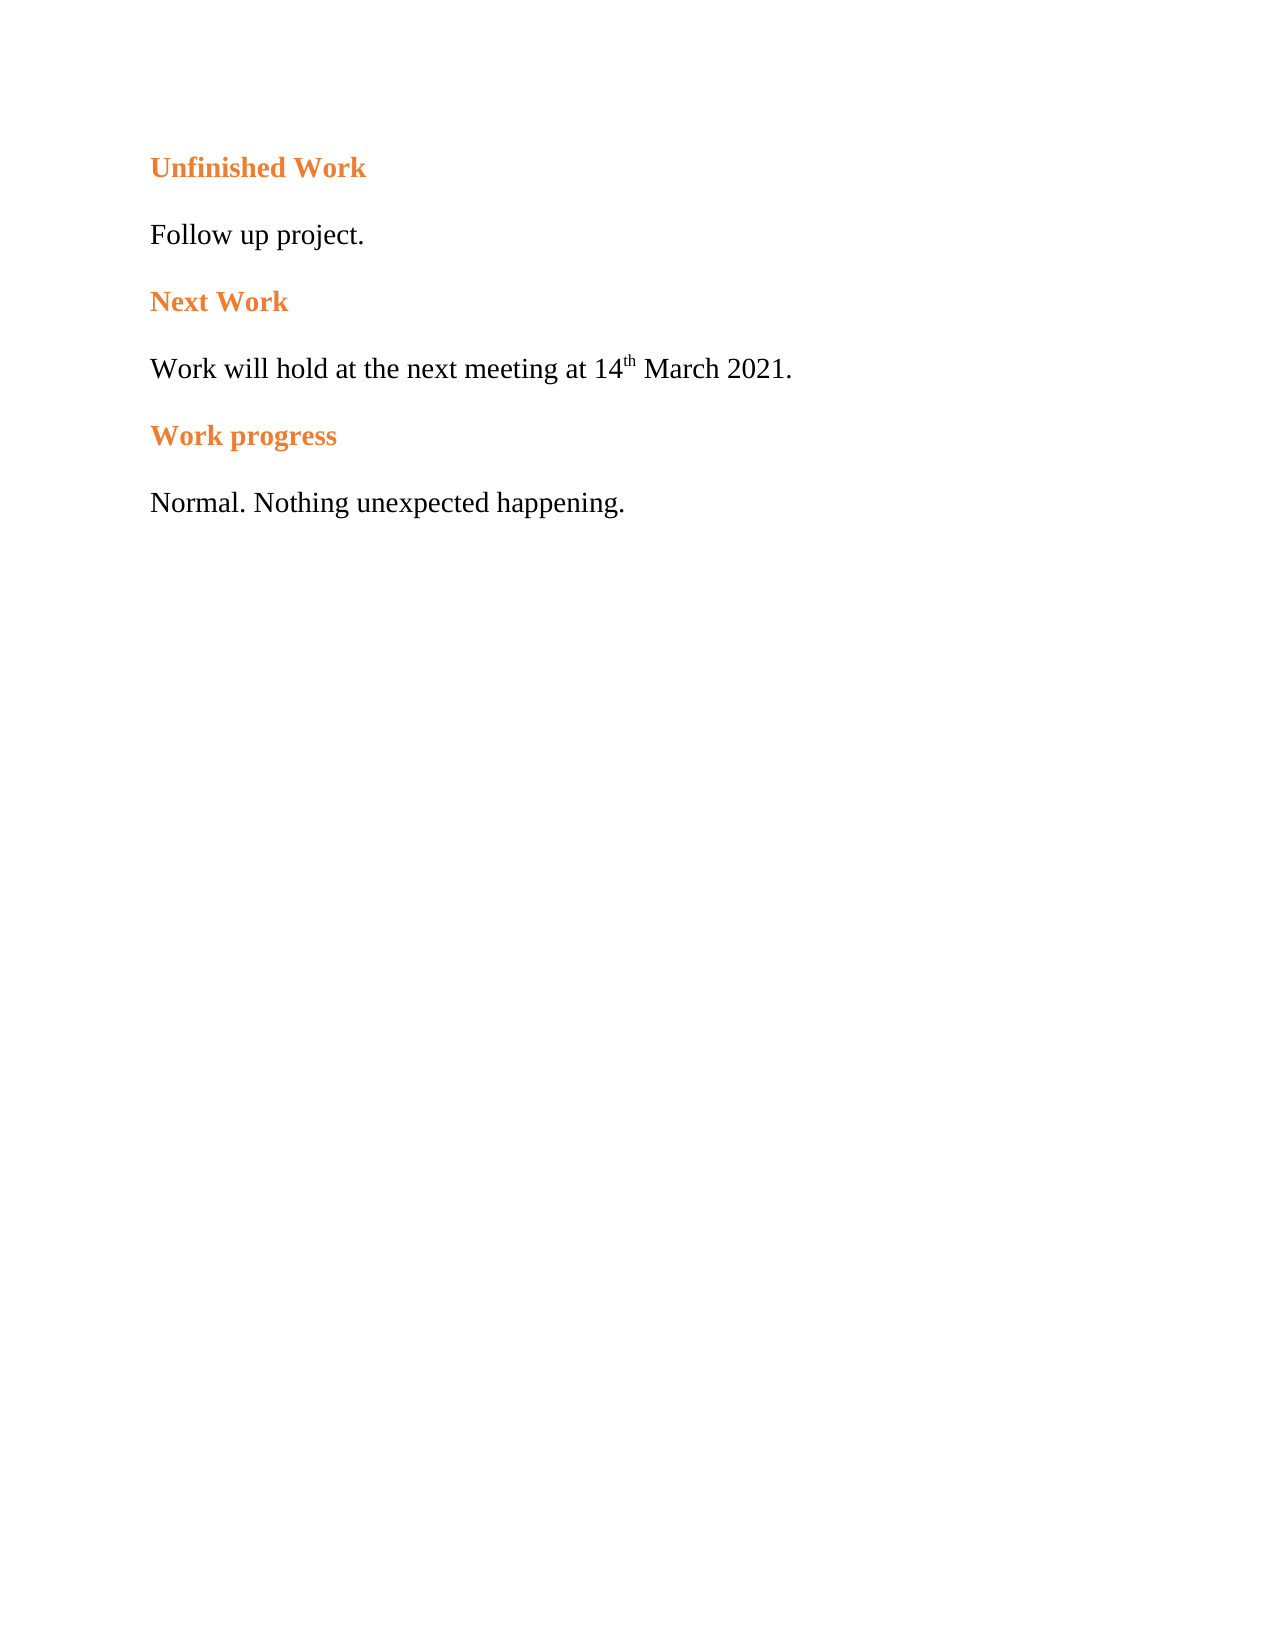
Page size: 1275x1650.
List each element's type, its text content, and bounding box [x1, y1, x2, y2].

text Next Work [150, 284, 1125, 317]
text Follow up project. [150, 217, 1125, 251]
text Work progress [150, 418, 1125, 451]
text Work will hold at the next meeting at 14th March 2021. [150, 351, 1125, 384]
text Unfinished Work [150, 150, 1125, 183]
text Normal. Nothing unexpected happening. [150, 485, 1125, 518]
